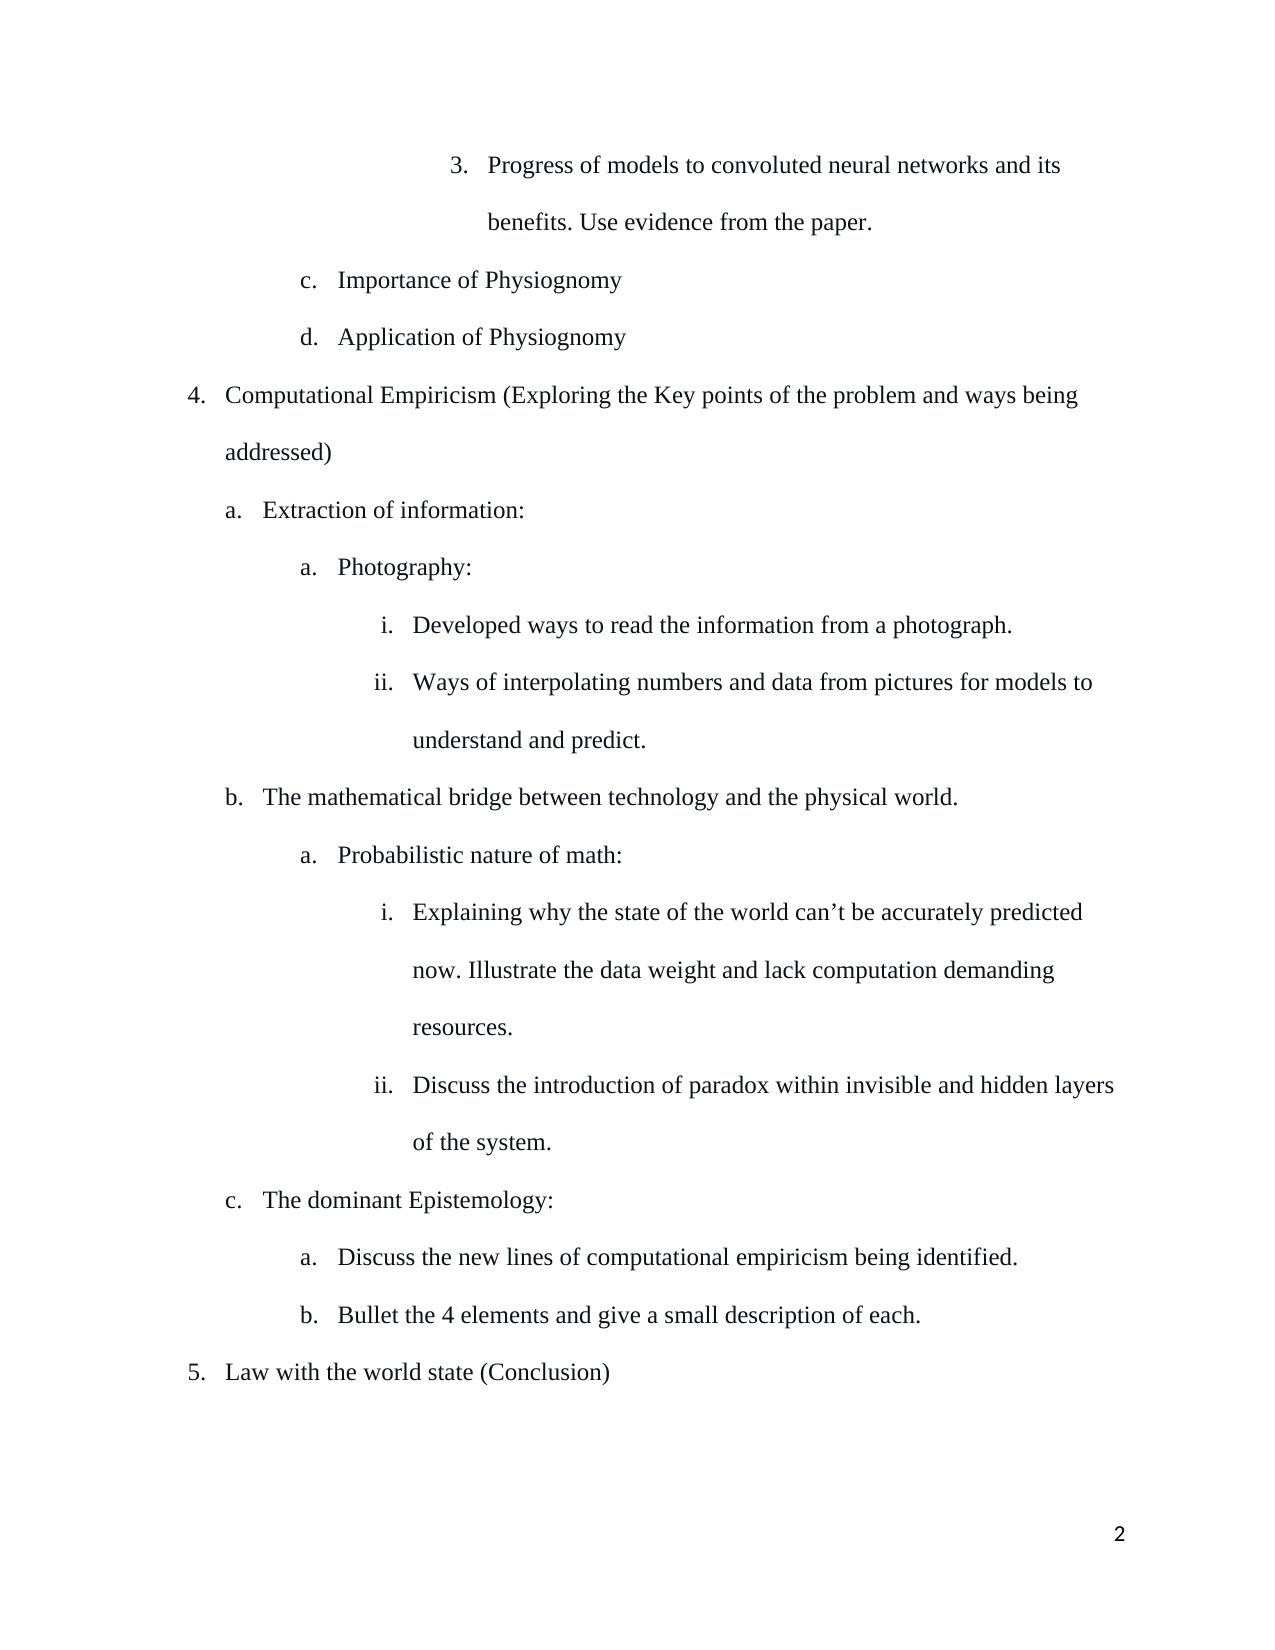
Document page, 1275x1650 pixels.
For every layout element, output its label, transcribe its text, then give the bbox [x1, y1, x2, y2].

list Progress of models to convoluted neural networks and its benefits. Use evidence from the paper. [450, 150, 1125, 236]
list Ways of interpolating numbers and data from pictures for models to understand and predict. [394, 667, 1125, 754]
list The dominant Epistemology: [225, 1185, 1125, 1214]
list Photography: [300, 552, 1125, 581]
list Computational Empiricism (Exploring the Key points of the problem and ways being addressed) [187, 380, 1125, 466]
list Application of Physiognomy [300, 322, 1125, 351]
list Developed ways to read the information from a photograph. [394, 610, 1125, 639]
list Law with the world state (Conclusion) [187, 1357, 1125, 1386]
list Explaining why the state of the world can’t be accurately predicted now. Illustrate the data weight and lack computation demanding resources. [394, 897, 1125, 1041]
list Probabilistic nature of math: [300, 840, 1125, 869]
list Discuss the introduction of paradox within invisible and hidden layers of the system. [394, 1070, 1125, 1156]
list Discuss the new lines of computational empiricism being identified. [300, 1242, 1125, 1271]
list The mathematical bridge between technology and the physical world. [225, 782, 1125, 811]
list Bullet the 4 elements and give a small description of each. [300, 1300, 1125, 1329]
list Importance of Physiognomy [300, 265, 1125, 294]
list Extraction of information: [225, 495, 1125, 524]
